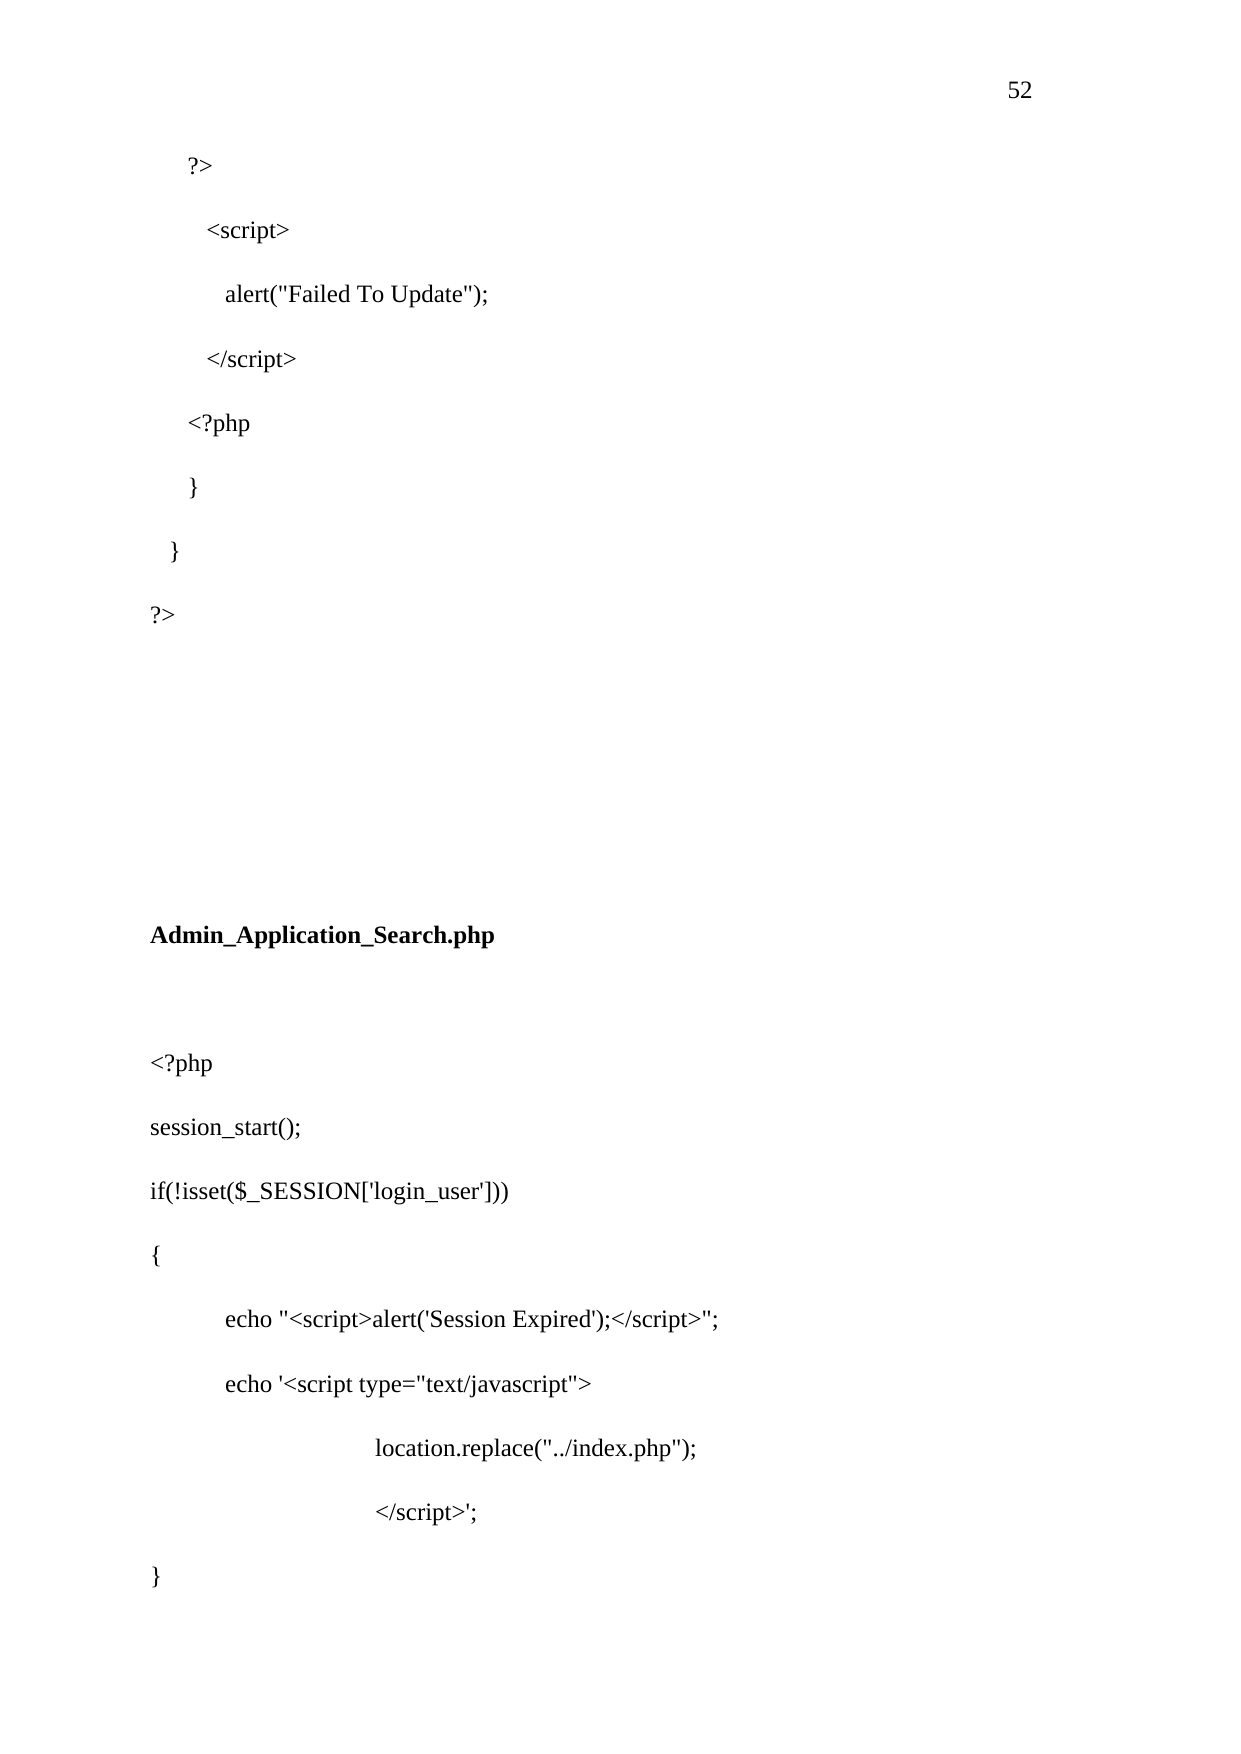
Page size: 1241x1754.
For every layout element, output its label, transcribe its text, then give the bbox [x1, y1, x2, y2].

text echo '<script type="text/javascript"> [150, 1369, 1032, 1397]
text { [150, 1241, 1032, 1269]
text } [150, 1561, 1032, 1589]
text </script> [150, 344, 1032, 372]
text } [150, 472, 1032, 501]
text if(!isset($_SESSION['login_user'])) [150, 1176, 1032, 1205]
text Admin_Application_Search.php [150, 920, 1032, 949]
text ?> [150, 151, 1032, 180]
text location.replace("../index.php"); [150, 1433, 1032, 1461]
text <?php [150, 408, 1032, 436]
text session_start(); [150, 1112, 1032, 1141]
text <script> [150, 216, 1032, 244]
text echo "<script>alert('Session Expired');</script>"; [150, 1304, 1032, 1333]
text alert("Failed To Update"); [150, 279, 1032, 308]
text } [150, 536, 1032, 564]
text <?php [150, 1048, 1032, 1077]
text </script>'; [150, 1497, 1032, 1526]
text ?> [150, 600, 1032, 629]
